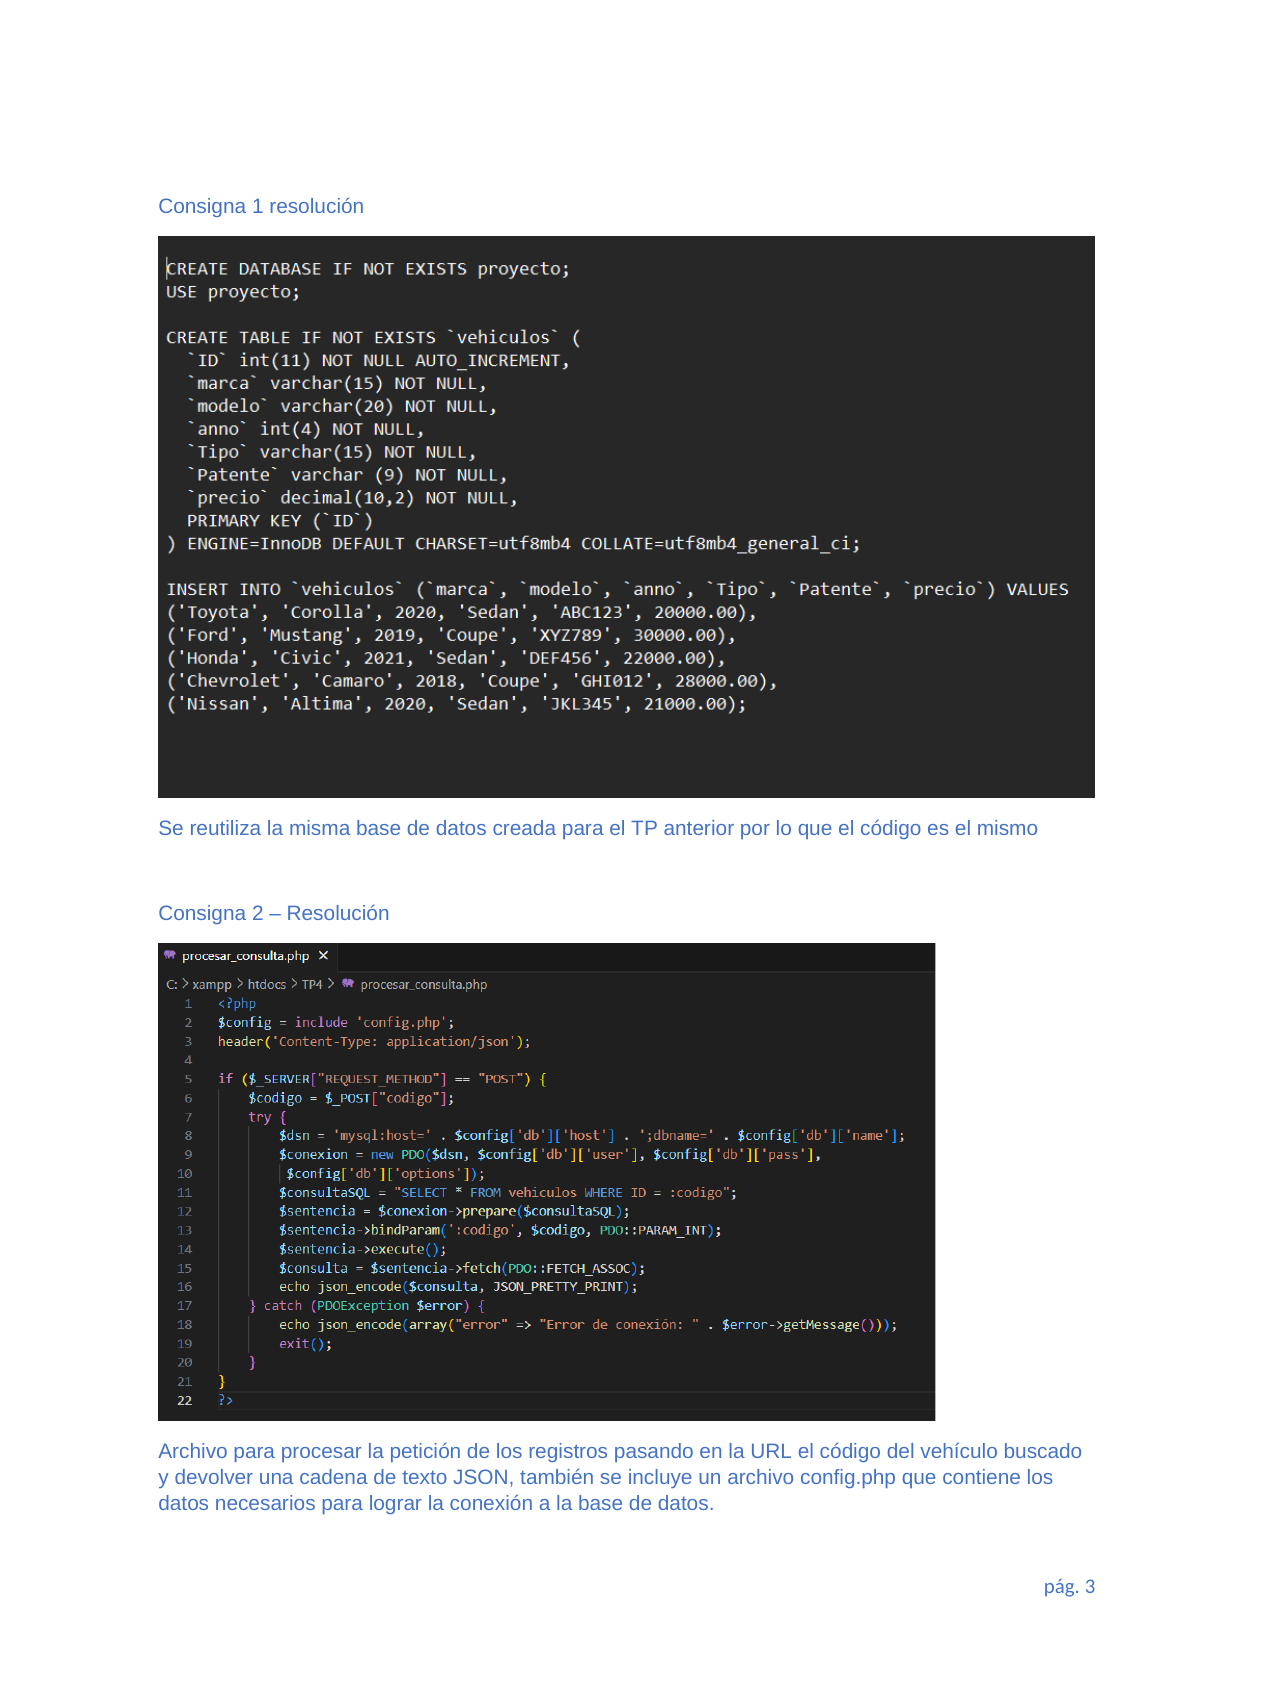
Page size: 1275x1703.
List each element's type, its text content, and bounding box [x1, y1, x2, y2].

text Consigna 1 resolución [158, 193, 1095, 217]
text Consigna 2 – Resolución [158, 901, 1095, 925]
text Se reutiliza la misma base de datos creada para el TP anterior por lo que el código es el mismo [158, 816, 1095, 840]
text Archivo para procesar la petición de los registros pasando en la URL el código del vehículo buscado y devolver una cadena de texto JSON, también se incluye un archivo config.php que contiene los datos necesarios para lograr la conexión a la base de datos. [158, 1439, 1095, 1515]
picture [158, 236, 1095, 798]
picture [158, 943, 936, 1421]
